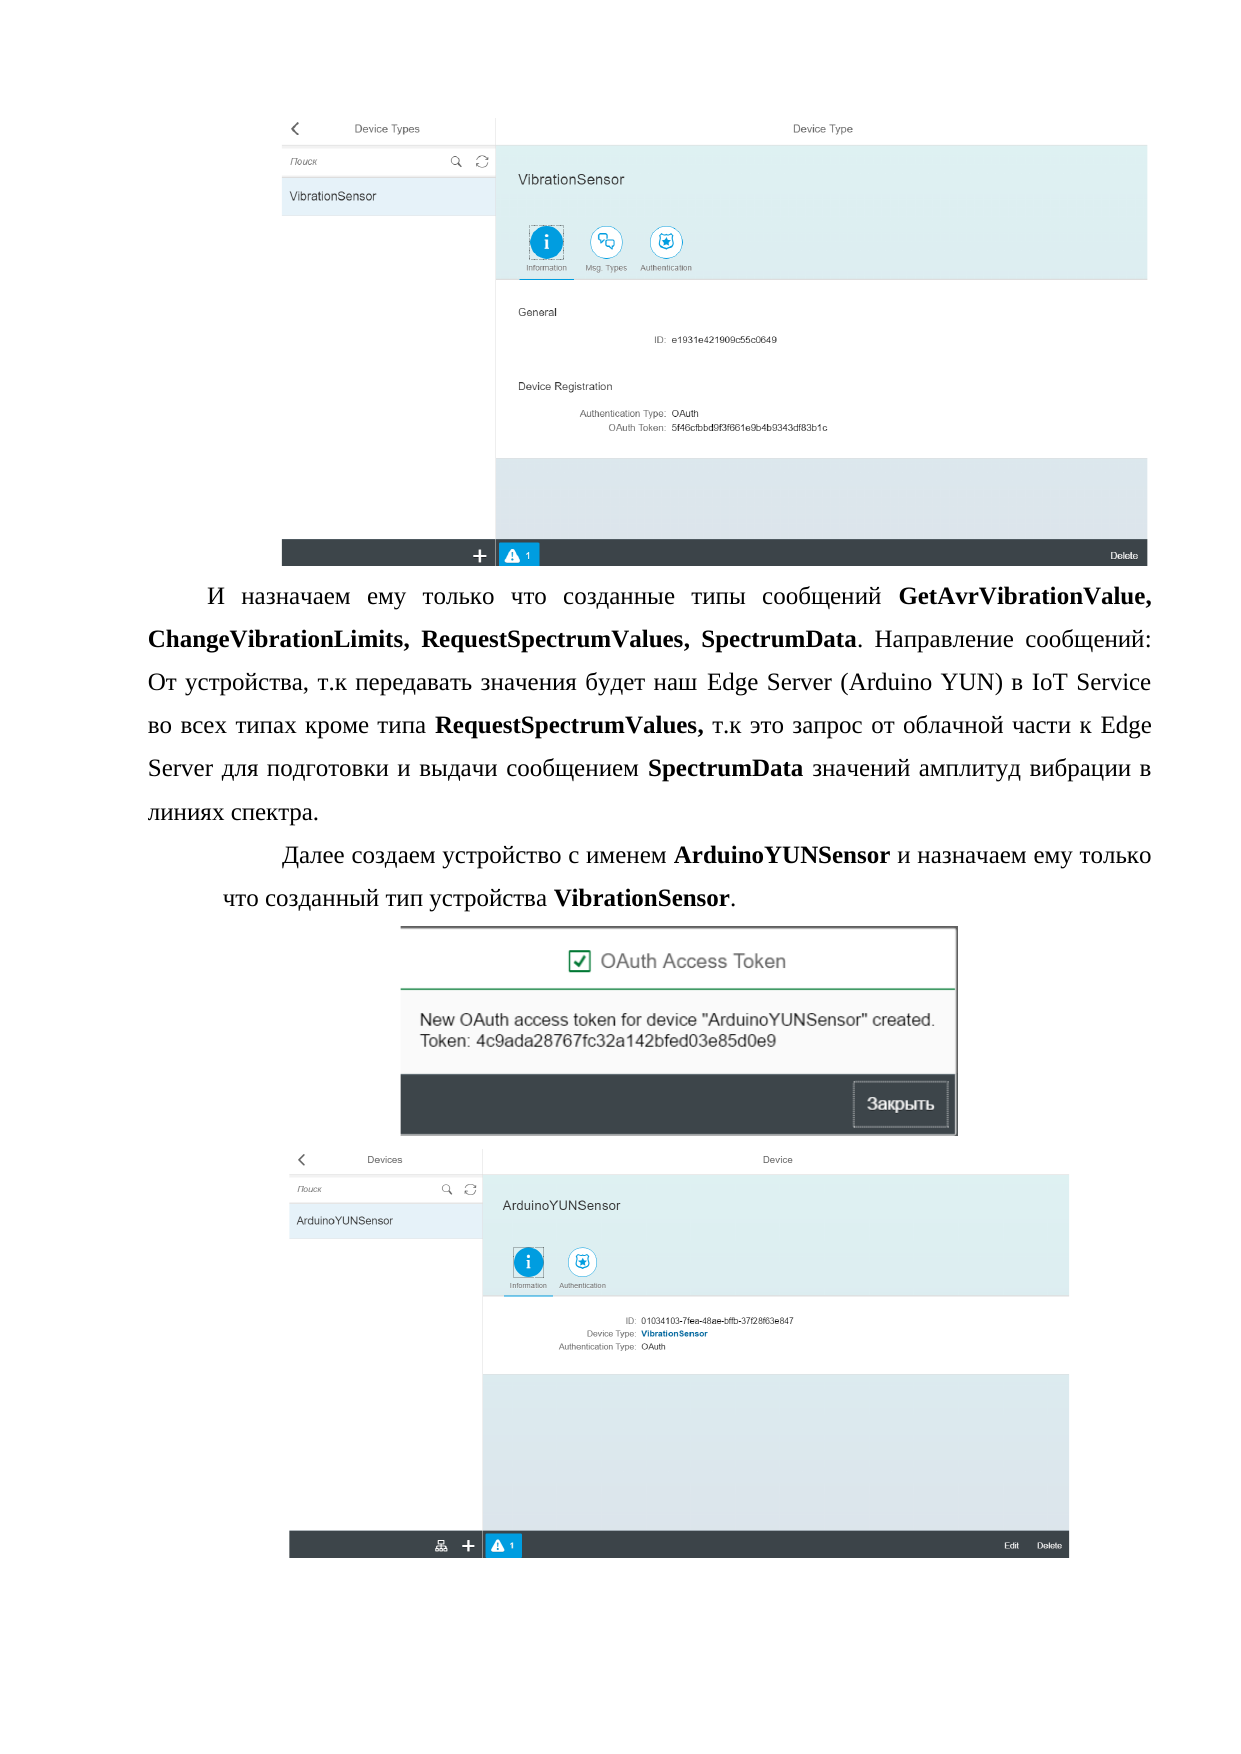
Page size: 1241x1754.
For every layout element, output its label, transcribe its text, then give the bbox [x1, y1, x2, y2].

picture [492, 1540, 503, 1551]
picture [289, 1149, 1070, 1558]
list Далее создаем устройство с именем ArduinoYUNSensor и назначаем ему только что созданный тип устройства VibrationSensor. [223, 840, 1152, 912]
picture [281, 118, 1148, 566]
picture [400, 926, 958, 1136]
list И назначаем ему только что созданные типы сообщений GetAvrVibrationValue, ChangeVibrationLimits, RequestSpectrumValues, SpectrumData. Направление сообщений: От устройства, т.к передавать значения будет наш Edge Server (Arduino YUN) в IoT Service во всех типах кроме типа RequestSpectrumValues, т.к это запрос от облачной части к Edge Server для подготовки и выдачи сообщением SpectrumData значений амплитуд вибрации в линиях спектра. [148, 581, 1152, 825]
picture [505, 550, 519, 562]
